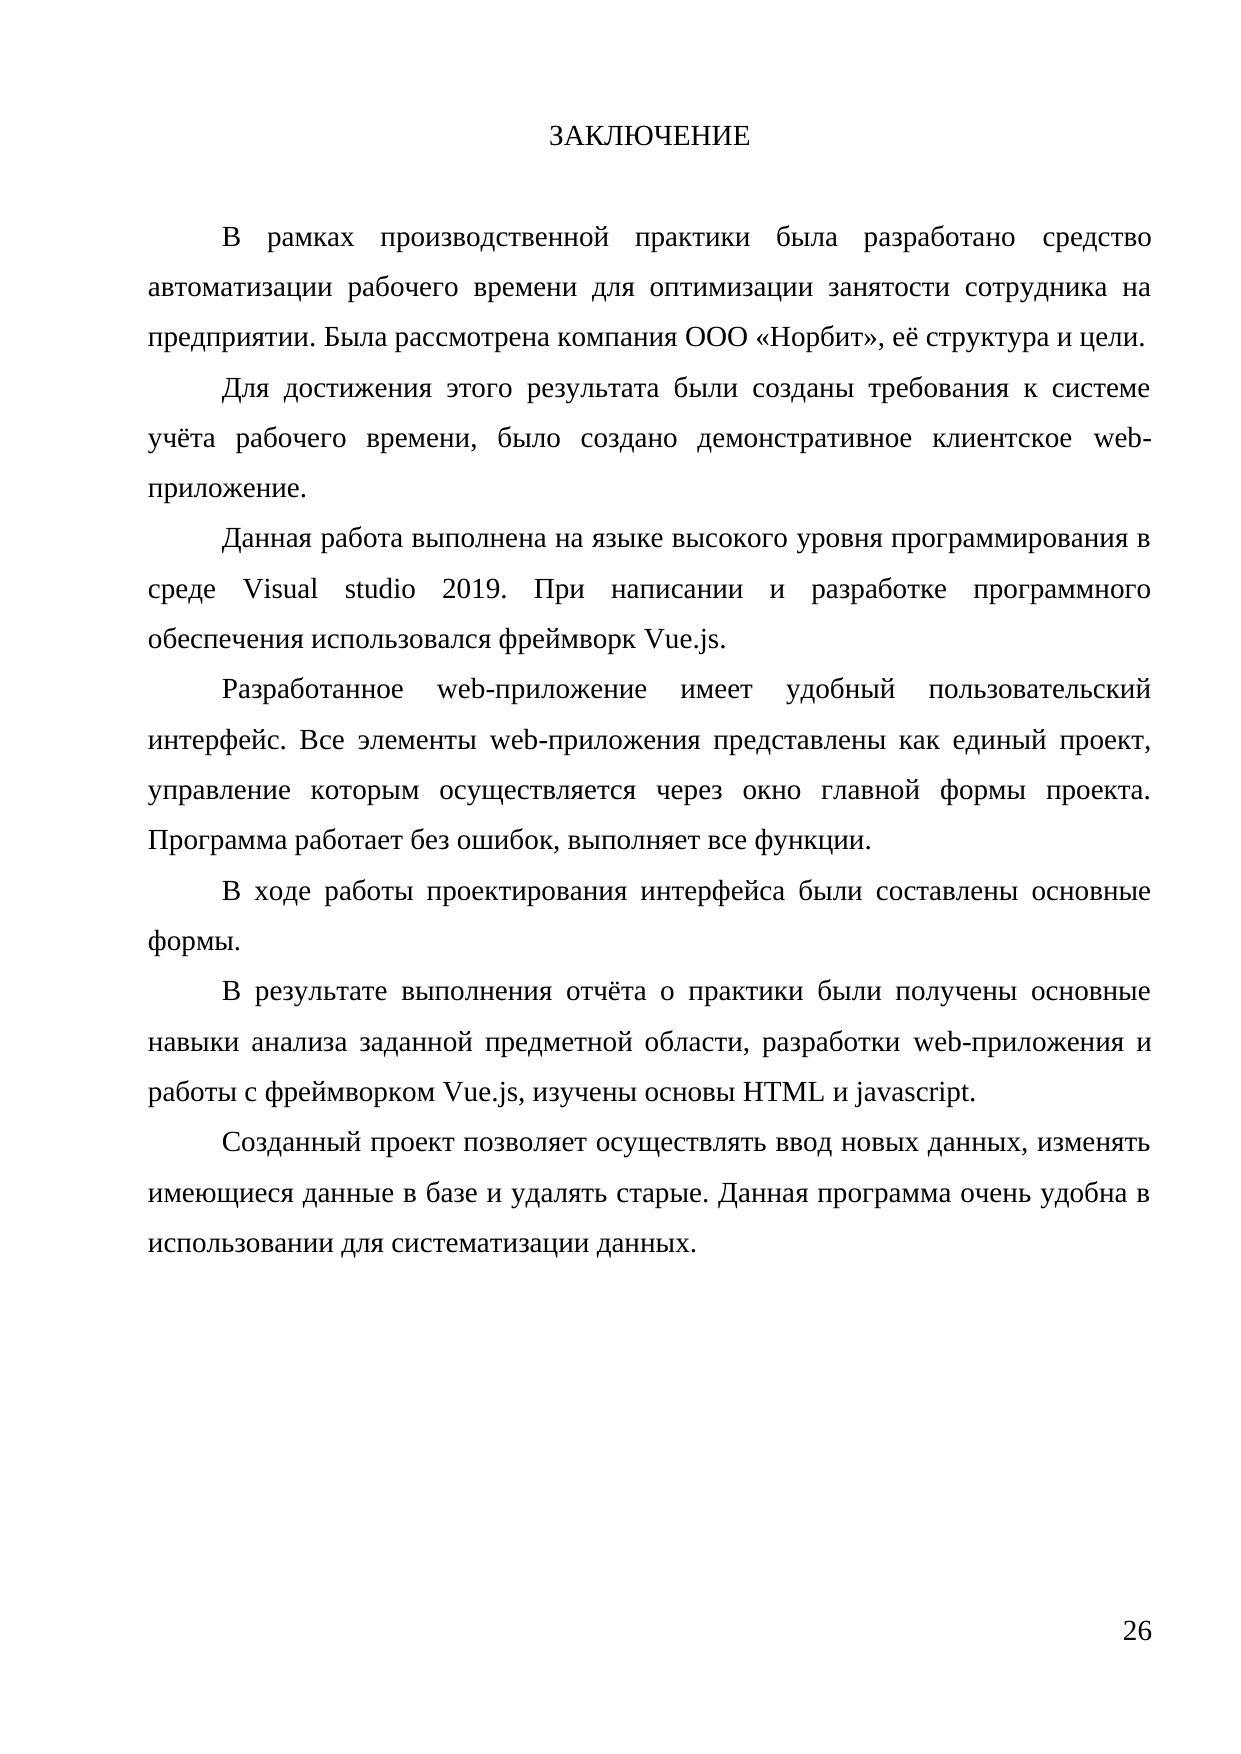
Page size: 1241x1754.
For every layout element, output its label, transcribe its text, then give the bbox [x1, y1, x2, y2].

list Для достижения этого результата были созданы требования к системе учёта рабочего времени, было создано демонстративное клиентское web-приложение. [148, 370, 1152, 504]
text В ходе работы проектирования интерфейса были составлены основные формы. [148, 873, 1152, 957]
subtitle ЗАКЛЮЧЕНИЕ [148, 118, 1152, 152]
text В результате выполнения отчёта о практики были получены основные навыки анализа заданной предметной области, разработки web-приложения и работы с фреймворком Vue.js, изучены основы HTML и javascript. [148, 973, 1152, 1108]
text Созданный проект позволяет осуществлять ввод новых данных, изменять имеющиеся данные в базе и удалять старые. Данная программа очень удобна в использовании для систематизации данных. [148, 1124, 1152, 1258]
list В рамках производственной практики была разработано средство автоматизации рабочего времени для оптимизации занятости сотрудника на предприятии. Была рассмотрена компания ООО «Норбит», её структура и цели. [148, 219, 1152, 353]
text Данная работа выполнена на языке высокого уровня программирования в среде Visual studio 2019. При написании и разработке программного обеспечения использовался фреймворк Vue.js. [148, 521, 1152, 655]
list Разработанное web-приложение имеет удобный пользовательский интерфейс. Все элементы web-приложения представлены как единый проект, управление которым осуществляется через окно главной формы проекта. Программа работает без ошибок, выполняет все функции. [148, 672, 1152, 856]
